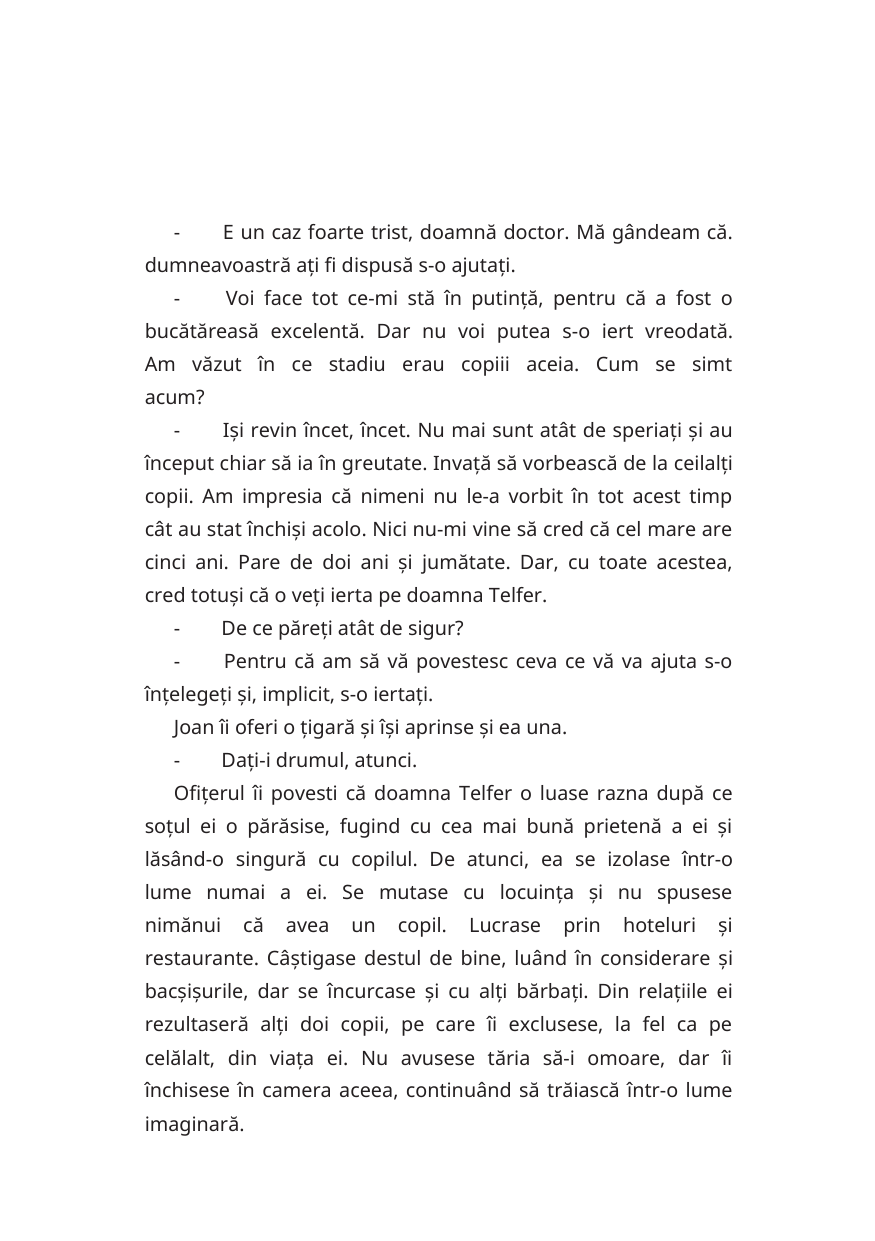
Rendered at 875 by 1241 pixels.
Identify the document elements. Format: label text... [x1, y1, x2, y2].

list De ce păreţi atât de sigur? [144, 609, 736, 642]
text Joan îi oferi o ţigară şi îşi aprinse şi ea una. [144, 708, 736, 741]
list E un caz foarte trist, doamnă doctor. Mă gândeam că. dumneavoastră aţi fi dispusă s-o ajutaţi. [144, 213, 733, 279]
list Daţi-i drumul, atunci. [144, 741, 736, 774]
list Pentru că am să vă povestesc ceva ce vă va ajuta s-o înţelegeţi şi, implicit, s-o iertaţi. [144, 642, 733, 708]
text Ofiţerul îi povesti că doamna Telfer o luase razna după ce soţul ei o părăsise, fugind cu cea mai bună prietenă a ei şi lăsând-o singură cu copilul. De atunci, ea se izolase într-o lume numai a ei. Se mutase cu locuinţa şi nu spusese nimănui că avea un copil. Lucrase prin hoteluri şi restaurante. Câştigase destul de bine, luând în considerare şi bacşişurile, dar se încurcase şi cu alţi bărbaţi. Din relaţiile ei rezultaseră alţi doi copii, pe care îi exclusese, la fel ca pe celălalt, din viaţa ei. Nu avusese tăria să-i omoare, dar îi închisese în camera aceea, continuând să trăiască într-o lume imaginară. [144, 774, 733, 1138]
list Voi face tot ce-mi stă în putinţă, pentru că a fost o bucătăreasă excelentă. Dar nu voi putea s-o iert vreodată. Am văzut în ce stadiu erau copiii aceia. Cum se simt acum? [144, 279, 733, 411]
list Işi revin încet, încet. Nu mai sunt atât de speriaţi şi au început chiar să ia în greutate. Invaţă să vorbească de la ceilalţi copii. Am impresia că nimeni nu le-a vorbit în tot acest timp cât au stat închişi acolo. Nici nu-mi vine să cred că cel mare are cinci ani. Pare de doi ani şi jumătate. Dar, cu toate acestea, cred totuşi că o veţi ierta pe doamna Telfer. [144, 411, 733, 609]
